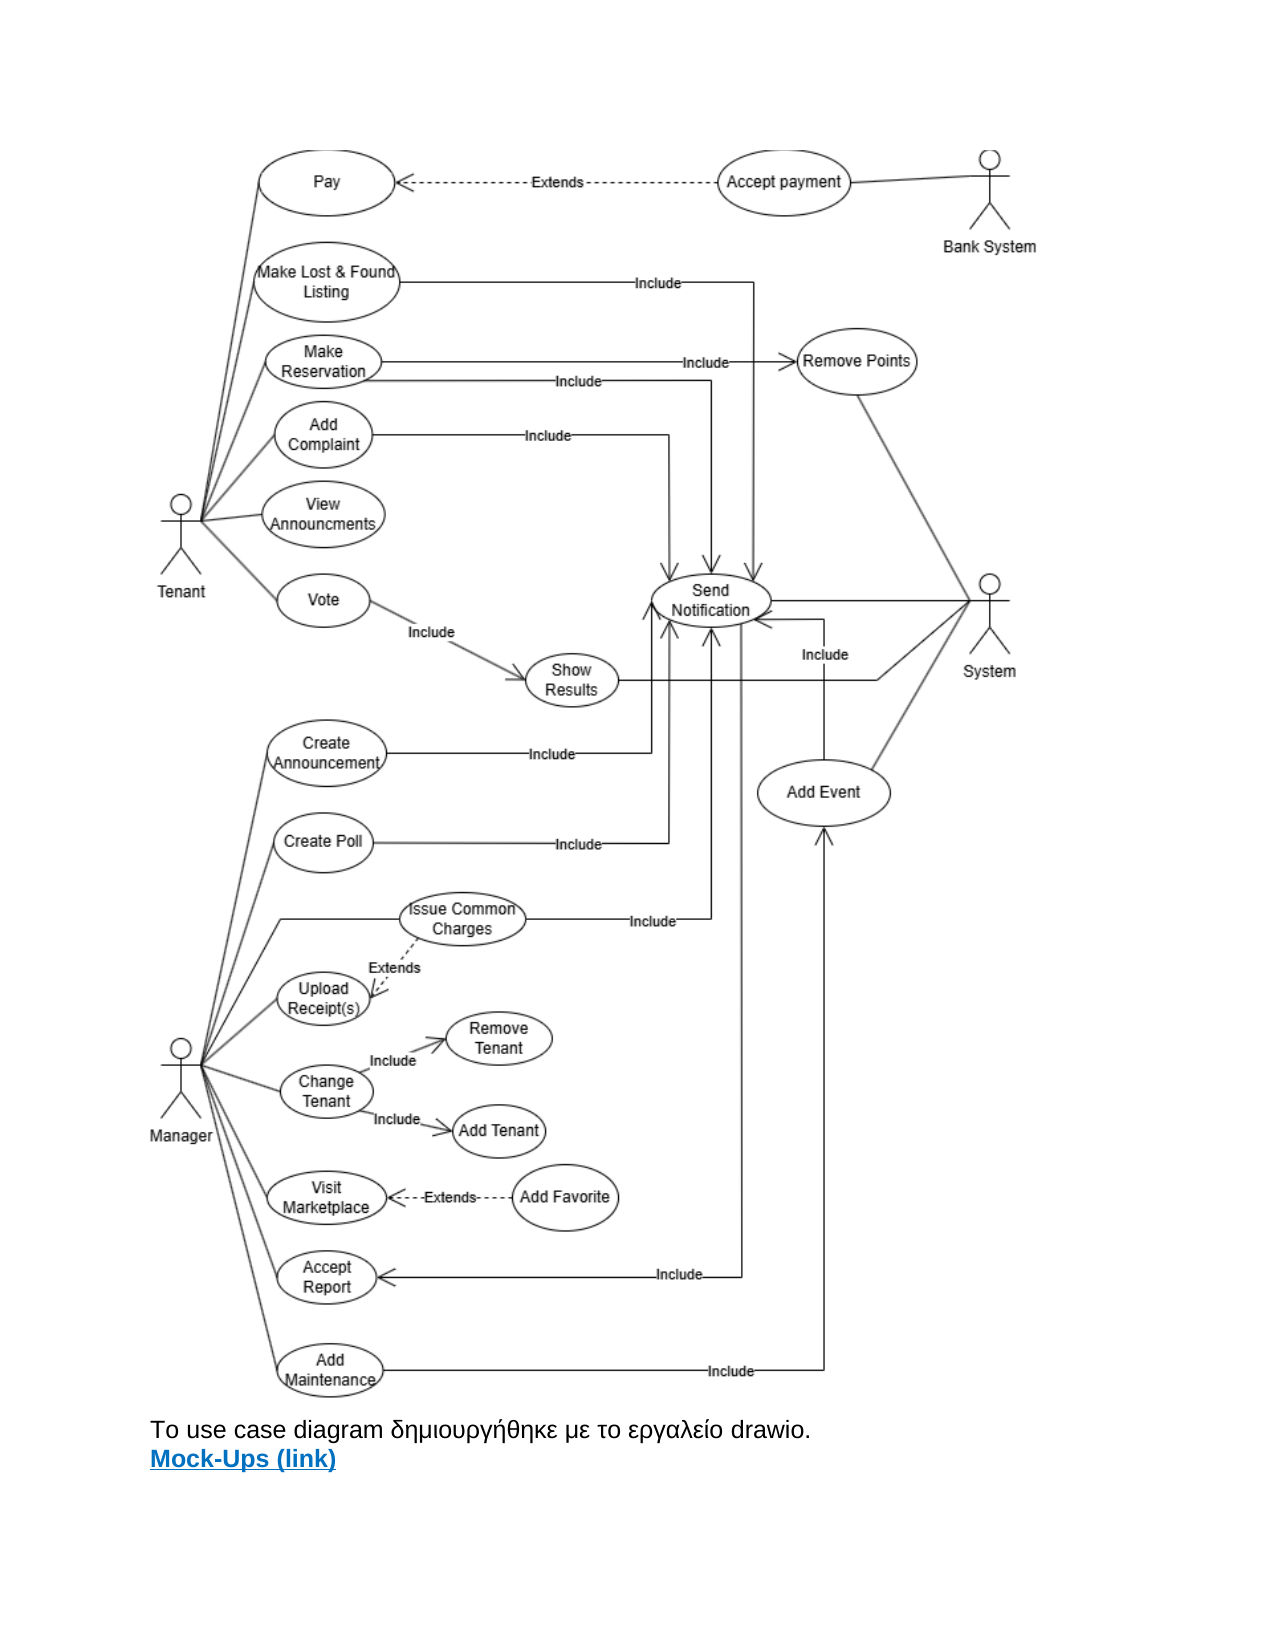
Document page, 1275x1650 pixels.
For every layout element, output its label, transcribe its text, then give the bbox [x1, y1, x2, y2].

text Το use case diagram δημιουργήθηκε με το εργαλείο drawio. [150, 1416, 1125, 1444]
text Mock-Ups (link) [150, 1444, 1125, 1473]
picture [150, 150, 1037, 1399]
